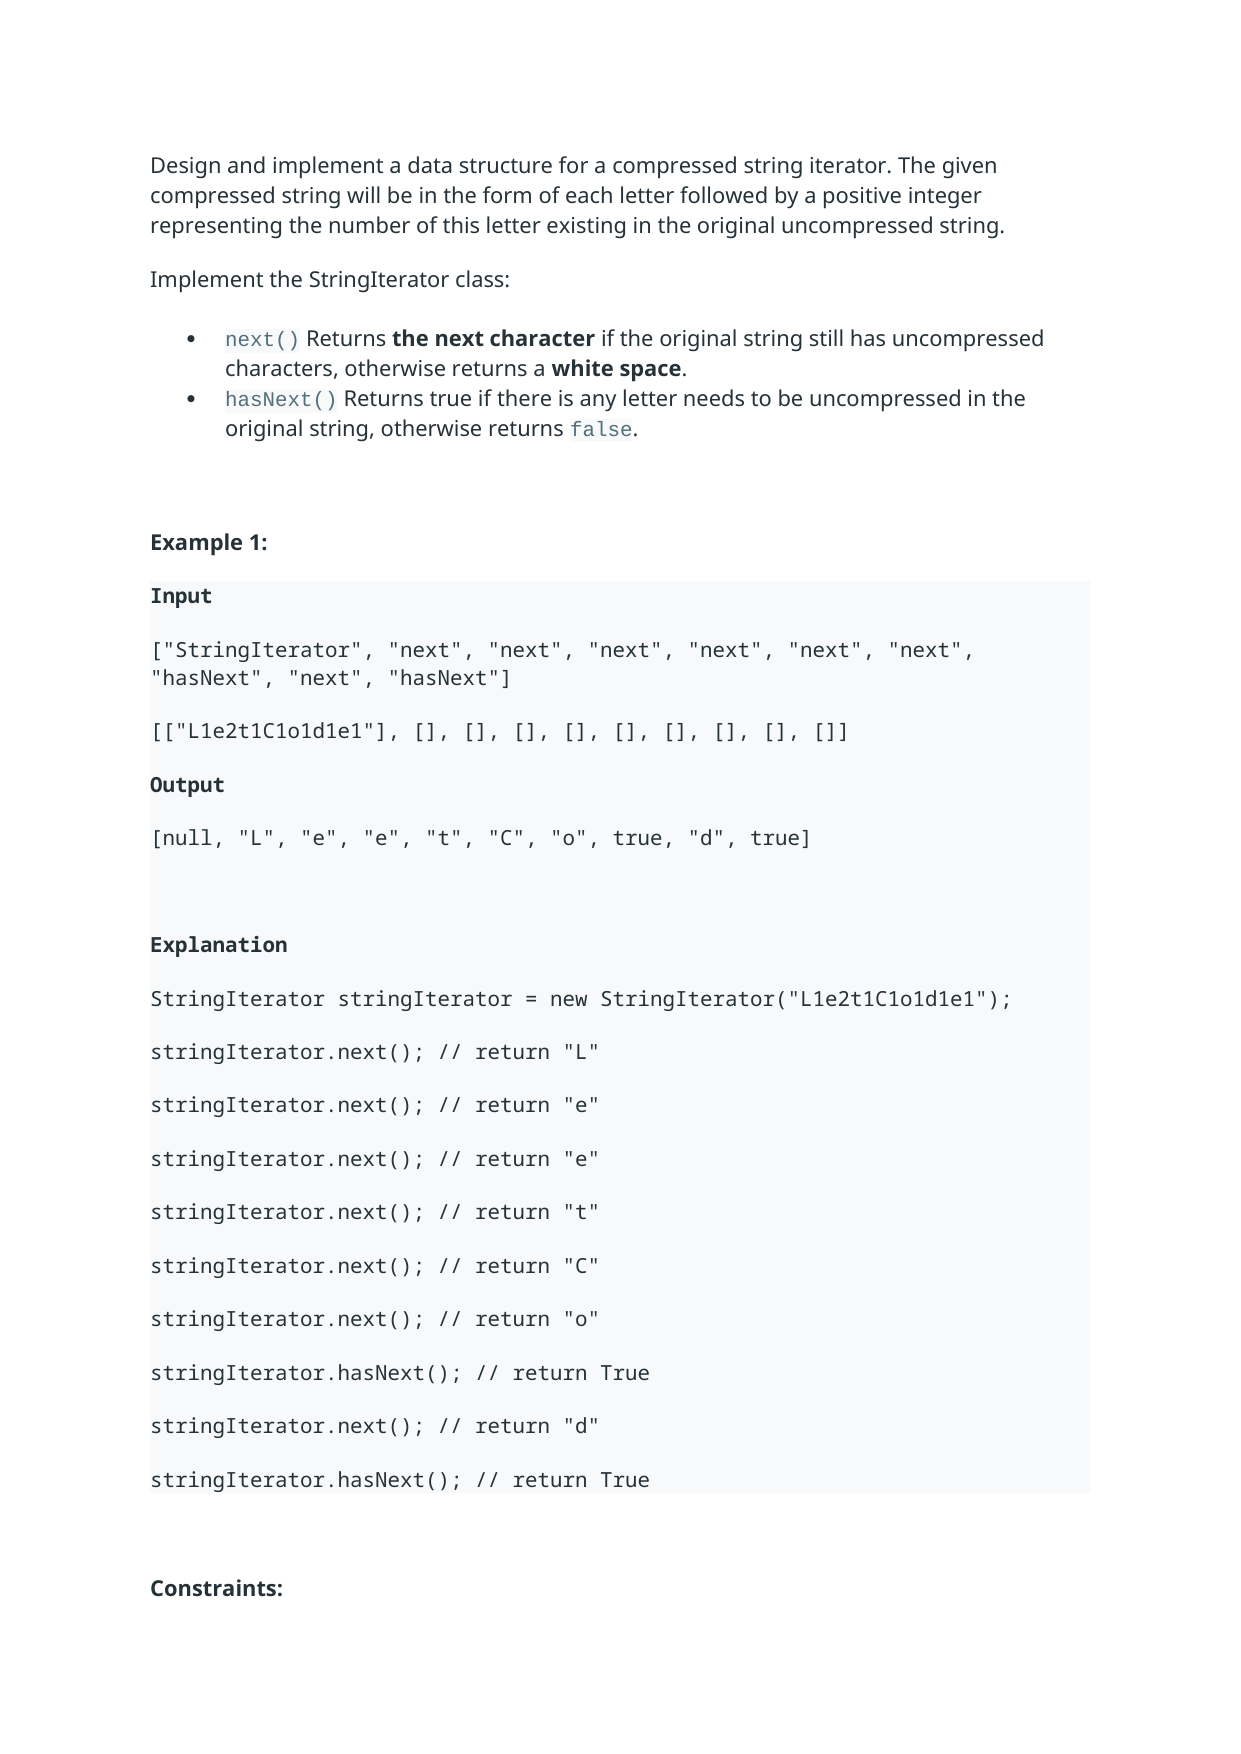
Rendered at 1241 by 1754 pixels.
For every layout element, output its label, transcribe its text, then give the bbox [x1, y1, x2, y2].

text stringIterator.next(); // return "e" [150, 1091, 1090, 1119]
text [["L1e2t1C1o1d1e1"], [], [], [], [], [], [], [], [], []] [150, 717, 1090, 745]
text ["StringIterator", "next", "next", "next", "next", "next", "next", "hasNext", "next", "hasNext"] [150, 635, 1090, 692]
text stringIterator.hasNext(); // return True [150, 1465, 1090, 1493]
text stringIterator.next(); // return "d" [150, 1411, 1090, 1440]
text Input [150, 581, 1090, 610]
list hasNext() Returns true if there is any letter needs to be uncompressed in the original string, otherwise returns false. [187, 383, 1090, 442]
text stringIterator.next(); // return "L" [150, 1037, 1090, 1066]
text stringIterator.next(); // return "t" [150, 1197, 1090, 1226]
text Output [150, 770, 1090, 798]
text stringIterator.next(); // return "C" [150, 1251, 1090, 1279]
list next() Returns the next character if the original string still has uncompressed characters, otherwise returns a white space. [187, 323, 1090, 383]
text Example 1: [150, 526, 1090, 556]
text Explanation [150, 930, 1090, 959]
text stringIterator.next(); // return "e" [150, 1144, 1090, 1172]
text Constraints: [150, 1573, 1090, 1603]
text stringIterator.next(); // return "o" [150, 1304, 1090, 1333]
text StringIterator stringIterator = new StringIterator("L1e2t1C1o1d1e1"); [150, 984, 1090, 1012]
text Design and implement a data structure for a compressed string iterator. The given compressed string will be in the form of each letter followed by a positive integer representing the number of this letter existing in the original uncompressed string. [150, 150, 1090, 239]
text Implement the StringIterator class: [150, 264, 1090, 294]
text stringIterator.hasNext(); // return True [150, 1358, 1090, 1386]
text [null, "L", "e", "e", "t", "C", "o", true, "d", true] [150, 823, 1090, 852]
